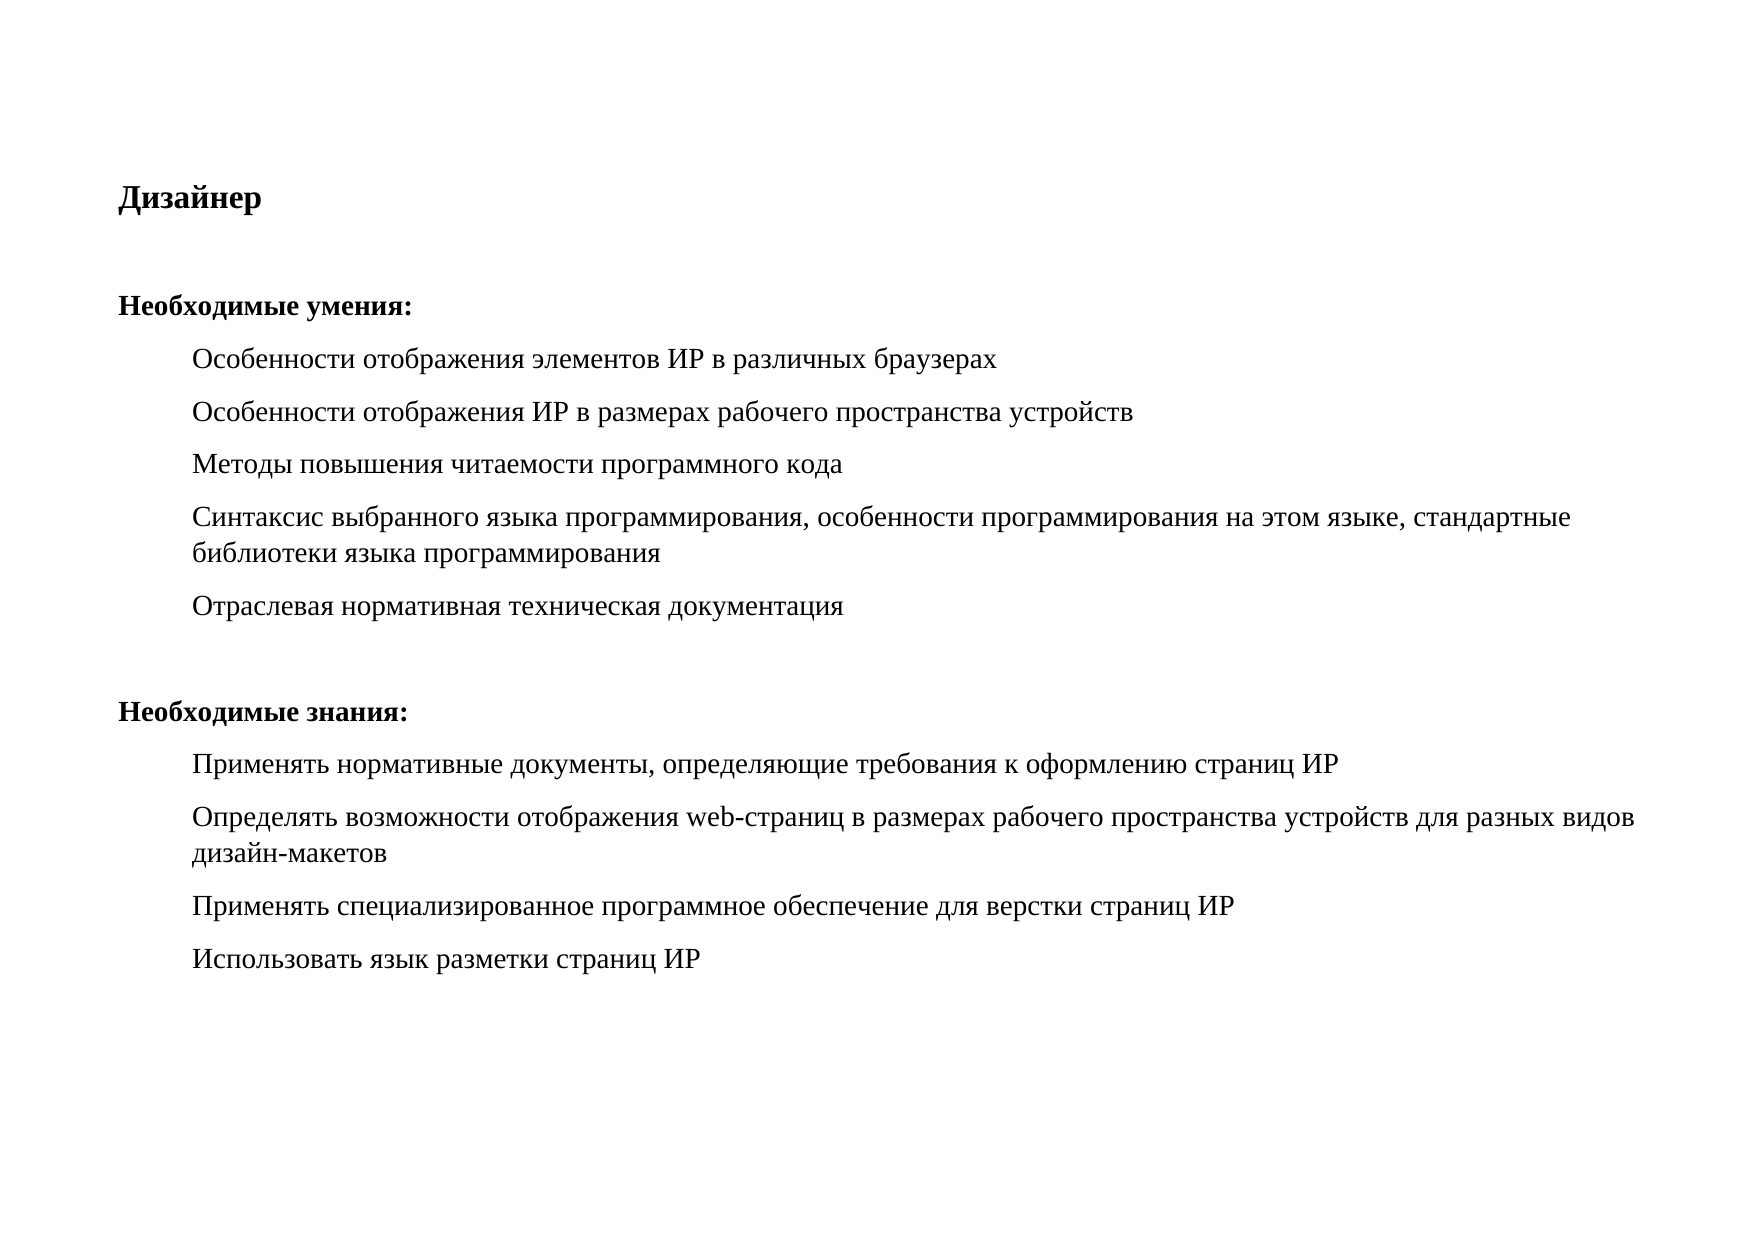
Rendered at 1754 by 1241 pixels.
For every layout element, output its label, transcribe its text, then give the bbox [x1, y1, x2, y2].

text Особенности отображения ИР в размерах рабочего пространства устройств [192, 394, 1636, 427]
text Необходимые умения: [118, 288, 1636, 322]
text Применять специализированное программное обеспечение для верстки страниц ИР [192, 888, 1636, 922]
text Синтаксис выбранного языка программирования, особенности программирования на этом языке, стандартные библиотеки языка программирования [192, 499, 1636, 569]
text Необходимые знания: [118, 694, 1636, 727]
text Использовать язык разметки страниц ИР [192, 941, 1636, 975]
text Особенности отображения элементов ИР в различных браузерах [192, 341, 1636, 374]
text Отраслевая нормативная техническая документация [192, 588, 1636, 622]
text Определять возможности отображения web-страниц в размерах рабочего пространства устройств для разных видов дизайн-макетов [192, 799, 1636, 869]
text Дизайнер [118, 177, 1636, 216]
text Методы повышения читаемости программного кода [192, 446, 1636, 480]
text Применять нормативные документы, определяющие требования к оформлению страниц ИР [192, 747, 1636, 780]
